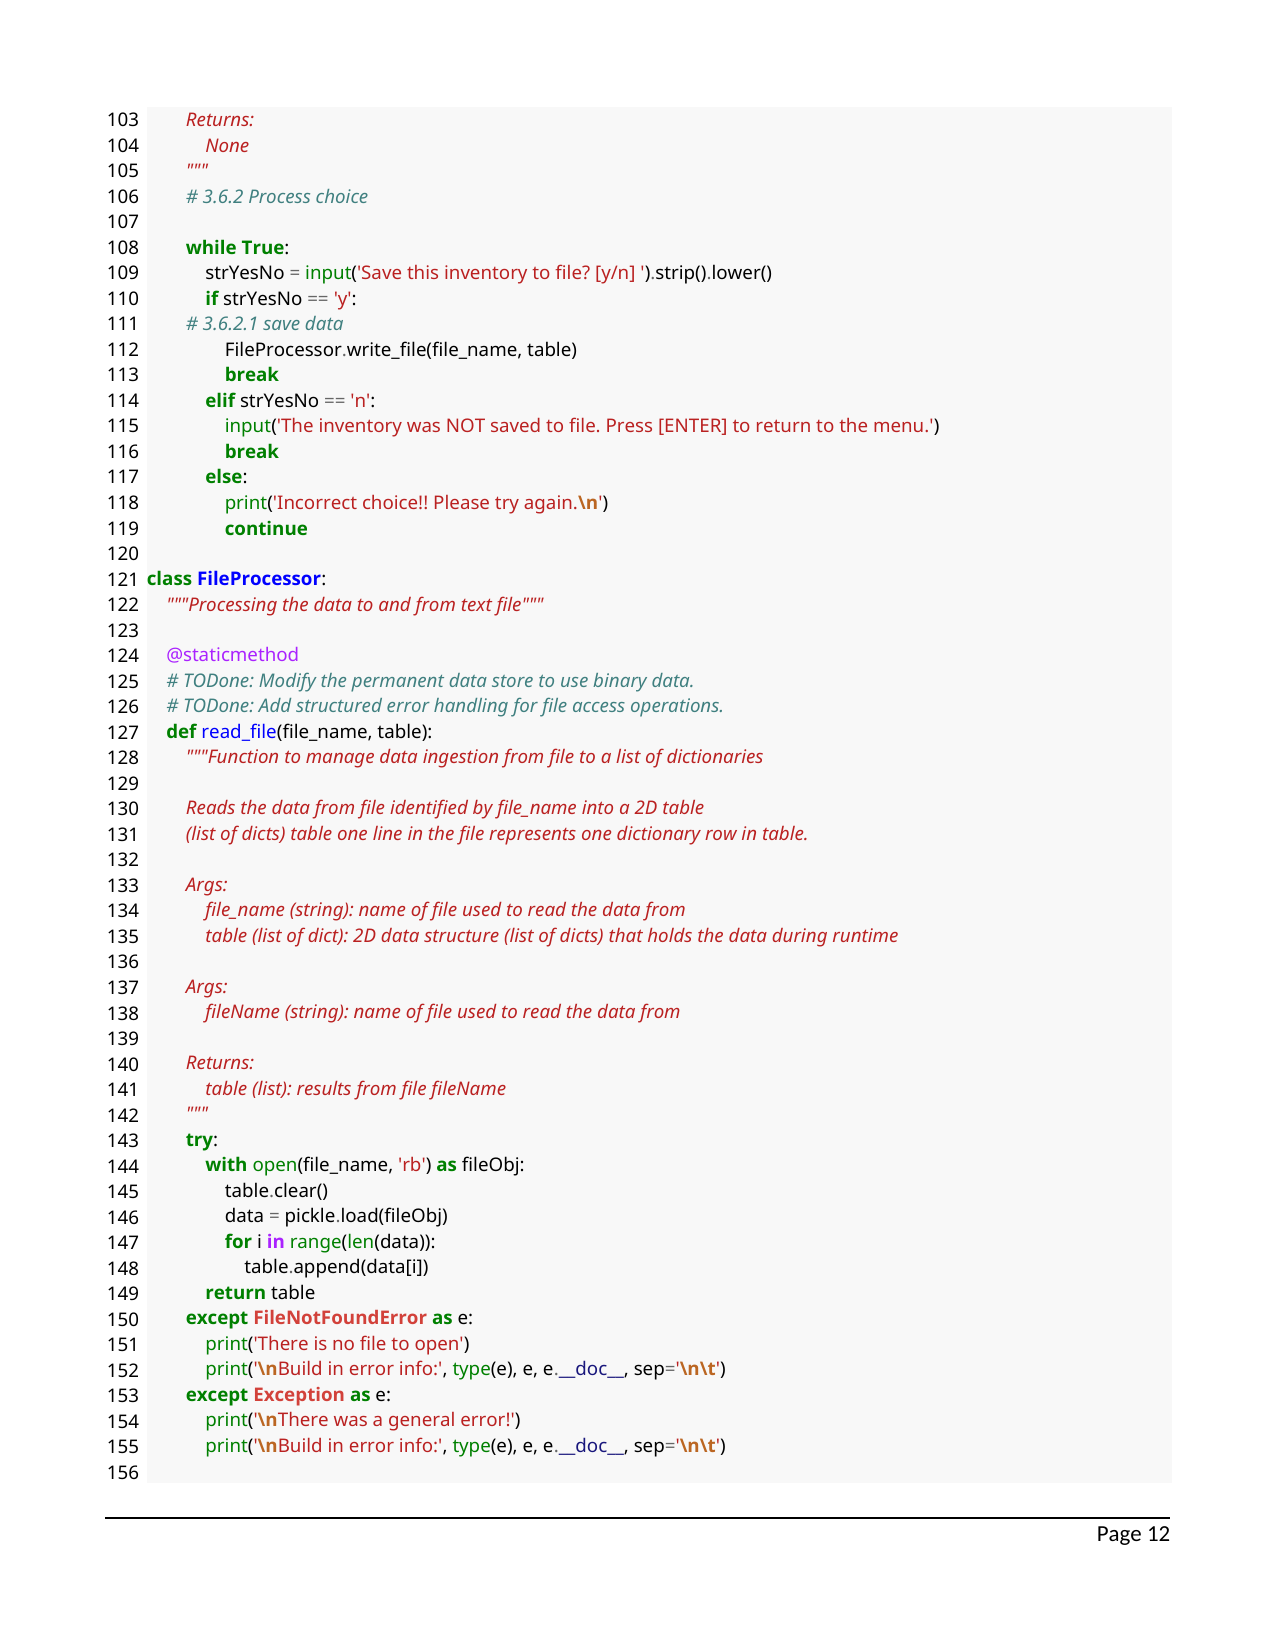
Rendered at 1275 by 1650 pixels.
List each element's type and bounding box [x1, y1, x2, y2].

table_header [145, 105, 1174, 1486]
table_header [105, 105, 145, 1486]
